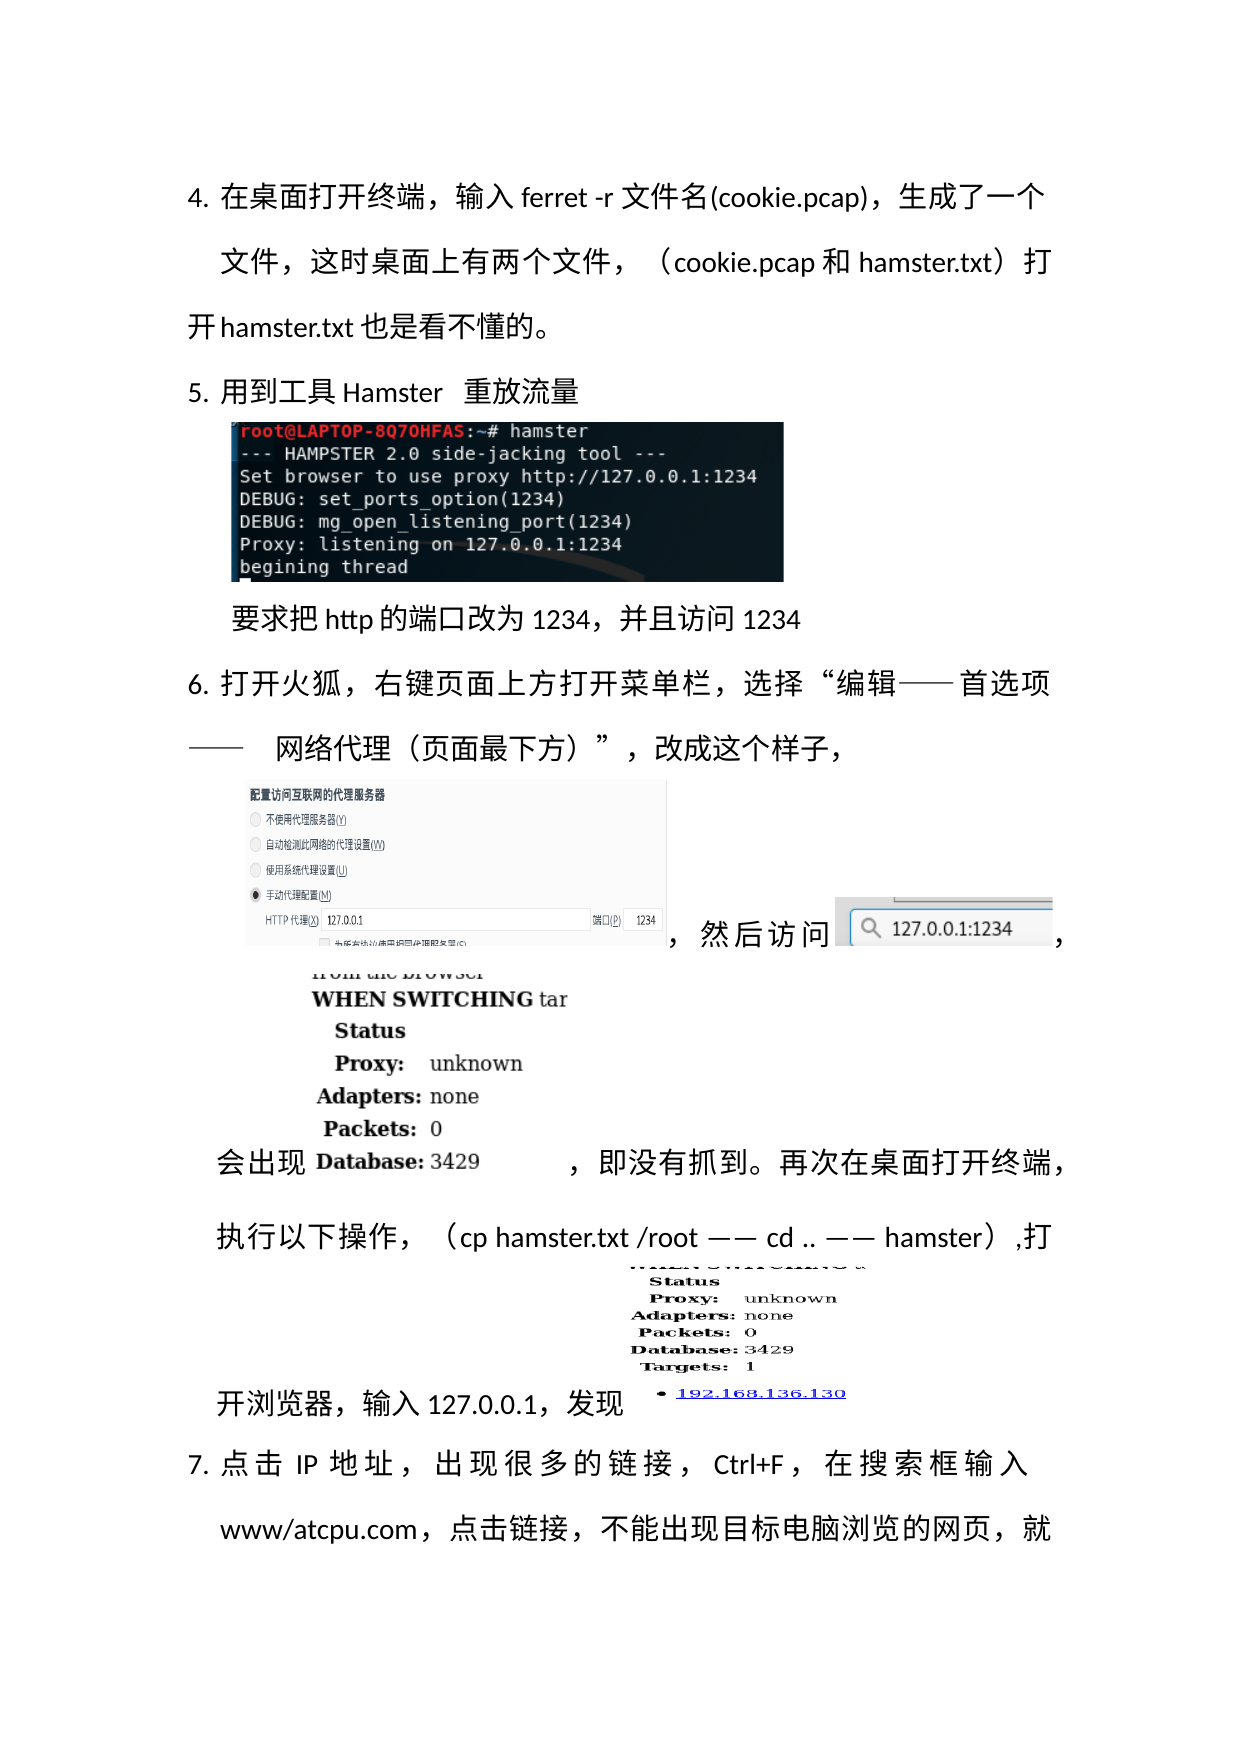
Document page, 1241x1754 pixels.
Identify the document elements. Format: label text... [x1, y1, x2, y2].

picture [624, 1266, 888, 1413]
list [187, 1429, 1053, 1559]
picture [835, 897, 1053, 946]
list 用到工具Hamster 重放流量 [187, 357, 1053, 422]
picture [245, 779, 667, 946]
picture [307, 974, 568, 1174]
picture [231, 422, 784, 582]
list 在桌面打开终端，输入ferret -r 文件名(cookie.pcap)，生成了一个 文件，这时桌面上有两个文件，（cookie.pcap和hamster.txt）打开 hamster.txt也是看不懂的。 [187, 162, 1053, 357]
list 要求把http的端口改为1234，并且访问1234 [187, 584, 1053, 649]
list 打开火狐，右键页面上方打开菜单栏，选择“编辑——首选项—— 网络代理（页面最下方）”，改成这个样子， [187, 649, 1053, 779]
